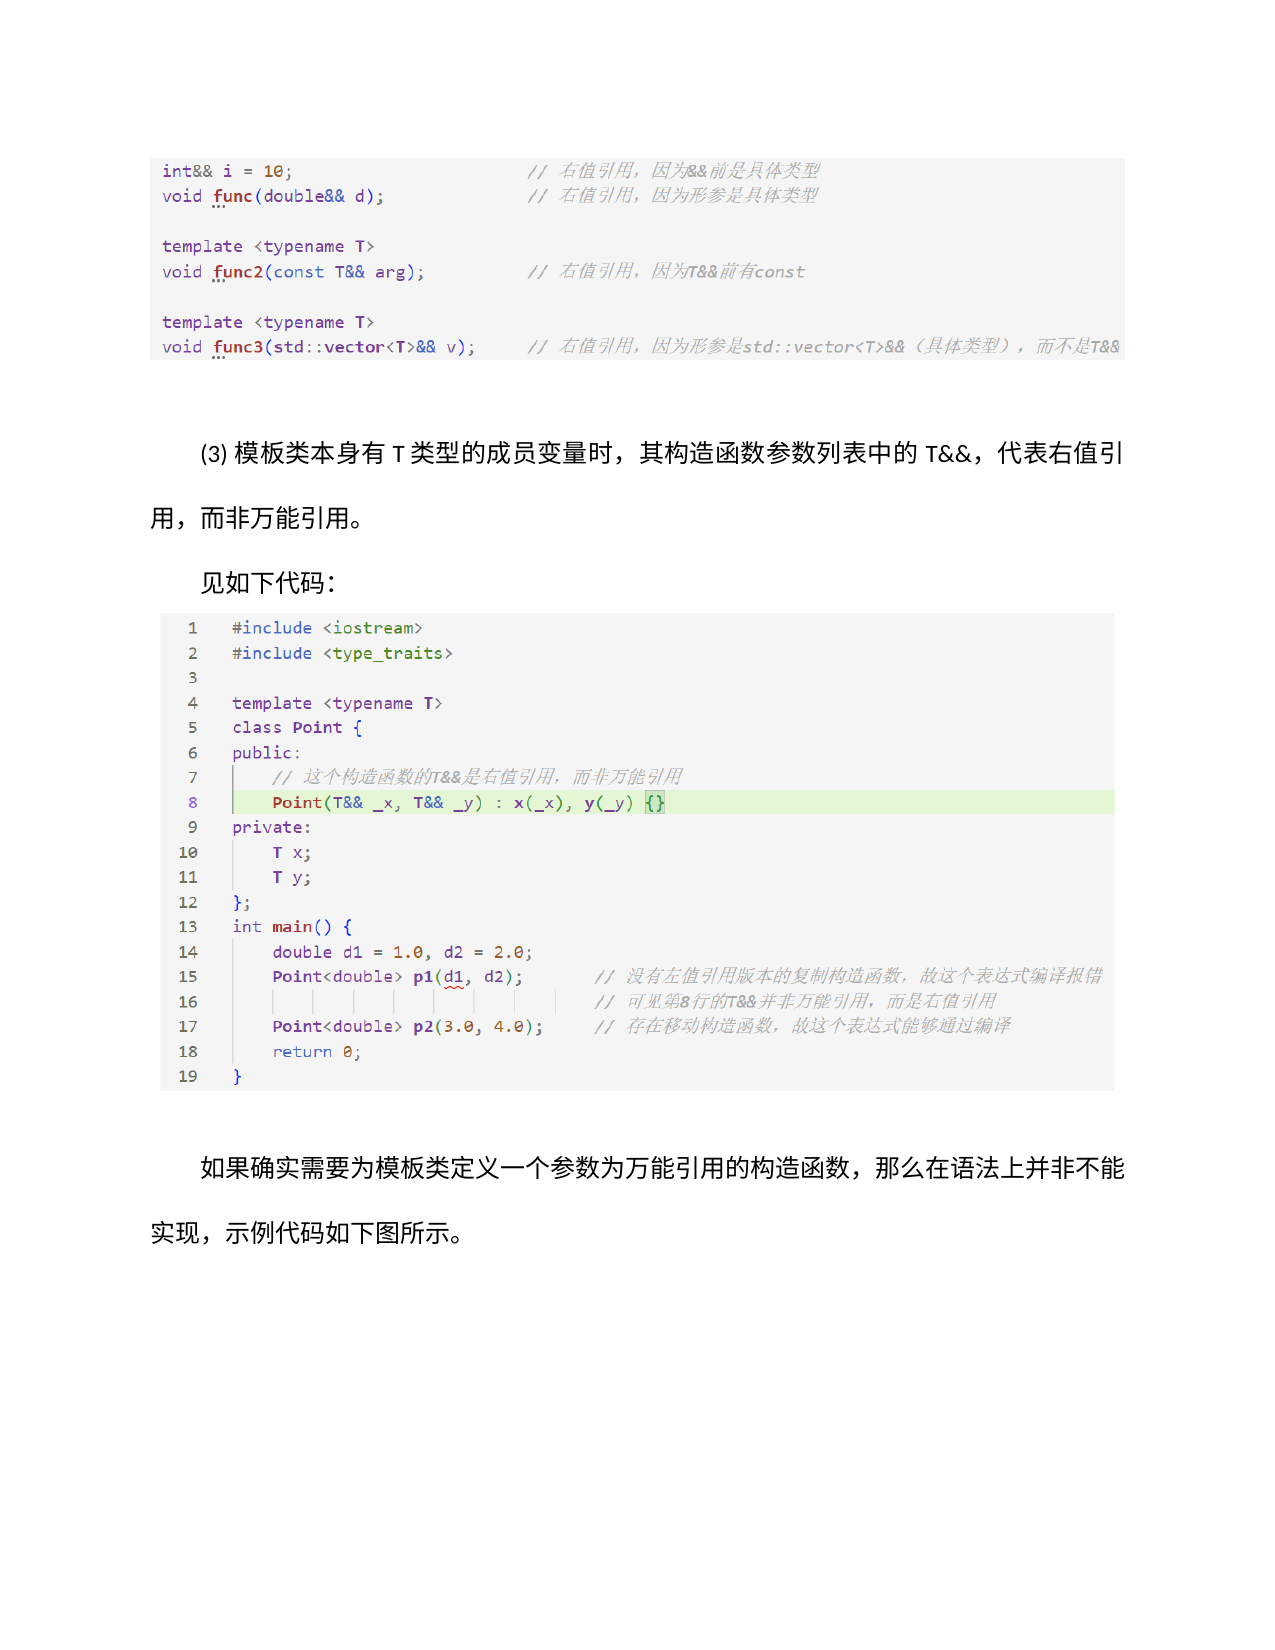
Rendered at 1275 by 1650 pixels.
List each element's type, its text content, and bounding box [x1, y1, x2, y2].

text 见如下代码： [150, 549, 1125, 614]
text 如果确实需要为模板类定义一个参数为万能引用的构造函数，那么在语法上并非不能实现，示例代码如下图所示。 [150, 1134, 1125, 1264]
picture [160, 613, 1115, 1091]
picture [150, 158, 1125, 360]
text (3) 模板类本身有T类型的成员变量时，其构造函数参数列表中的T&&，代表右值引用，而非万能引用。 [150, 419, 1125, 549]
